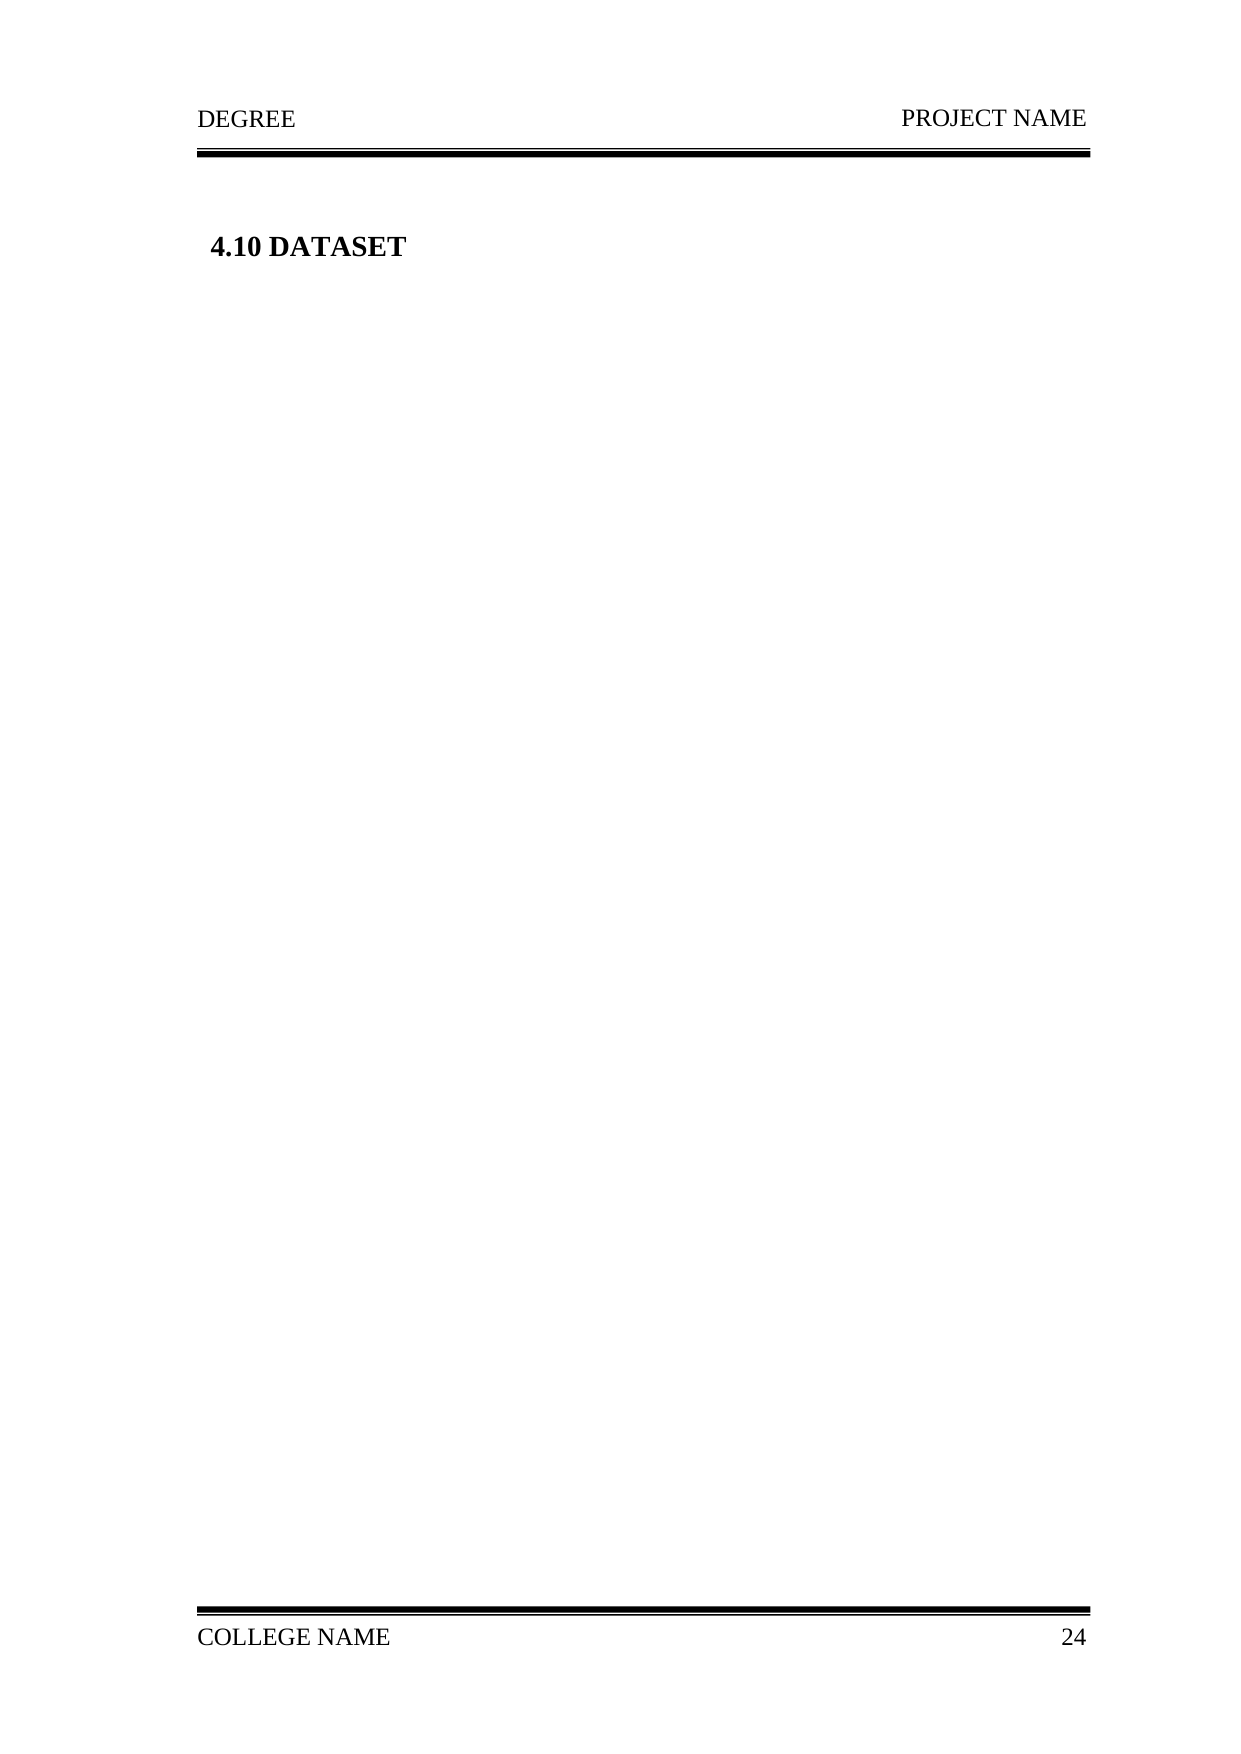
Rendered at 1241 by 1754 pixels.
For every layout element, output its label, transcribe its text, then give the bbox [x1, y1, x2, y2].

subtitle 4.10 DATASET [204, 229, 1167, 262]
